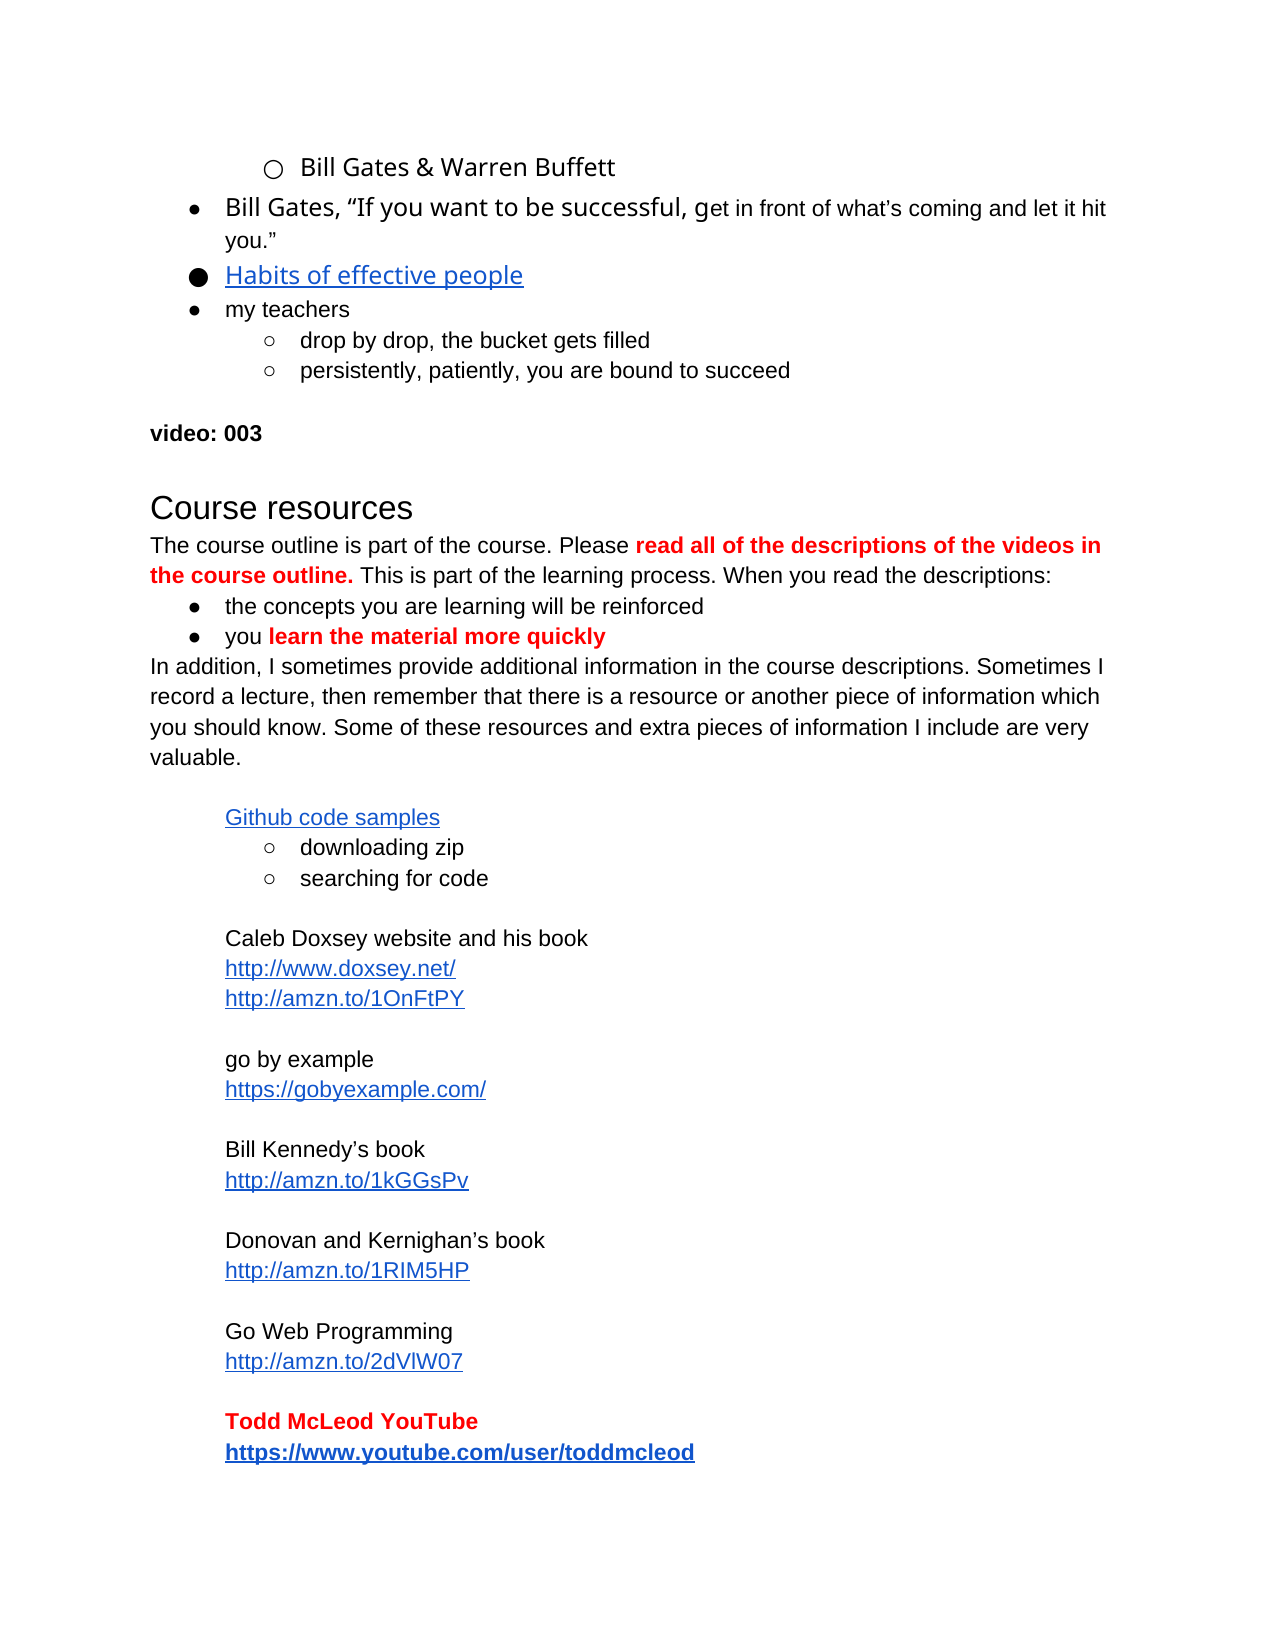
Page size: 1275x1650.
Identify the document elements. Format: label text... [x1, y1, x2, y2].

list Bill Gates & Warren Buffett [262, 150, 1125, 184]
text http://amzn.to/1RIM5HP [225, 1257, 1125, 1284]
list Bill Gates, “If you want to be successful, get in front of what’s coming and let it hit you.” [187, 189, 1125, 253]
text Caleb Doxsey website and his book [225, 925, 1125, 951]
list my teachers [187, 296, 1125, 323]
text go by example [225, 1046, 1125, 1072]
list drop by drop, the bucket gets filled [262, 327, 1125, 353]
text In addition, I sometimes provide additional information in the course descriptions. Sometimes I record a lecture, then remember that there is a resource or another piece of information which you should know. Some of these resources and extra pieces of information I include are very valuable. [150, 653, 1125, 770]
text Go Web Programming http://amzn.to/2dVlW07 [225, 1318, 1125, 1374]
subtitle Course resources [150, 488, 1125, 527]
text Todd McLeod YouTube [225, 1408, 1125, 1435]
text Bill Kennedy’s book [225, 1136, 1125, 1163]
list persistently, patiently, you are bound to succeed [262, 357, 1125, 383]
text The course outline is part of the course. Please read all of the descriptions of the videos in the course outline. This is part of the learning process. When you read the descriptions: [150, 532, 1125, 589]
text video: 003 [150, 420, 1125, 447]
text https://www.youtube.com/user/toddmcleod [225, 1438, 1125, 1465]
list you learn the material more quickly [187, 623, 1125, 649]
list searching for code [262, 864, 1125, 891]
list downloading zip [262, 834, 1125, 861]
text http://amzn.to/1kGGsPv [225, 1167, 1125, 1193]
text Donovan and Kernighan’s book [225, 1227, 1125, 1253]
text Github code samples [150, 804, 1125, 831]
list Habits of effective people [187, 257, 1125, 291]
text http://amzn.to/1OnFtPY [225, 985, 1125, 1012]
text https://gobyexample.com/ [225, 1076, 1125, 1102]
text http://www.doxsey.net/ [225, 955, 1125, 982]
list the concepts you are learning will be reinforced [187, 593, 1125, 619]
